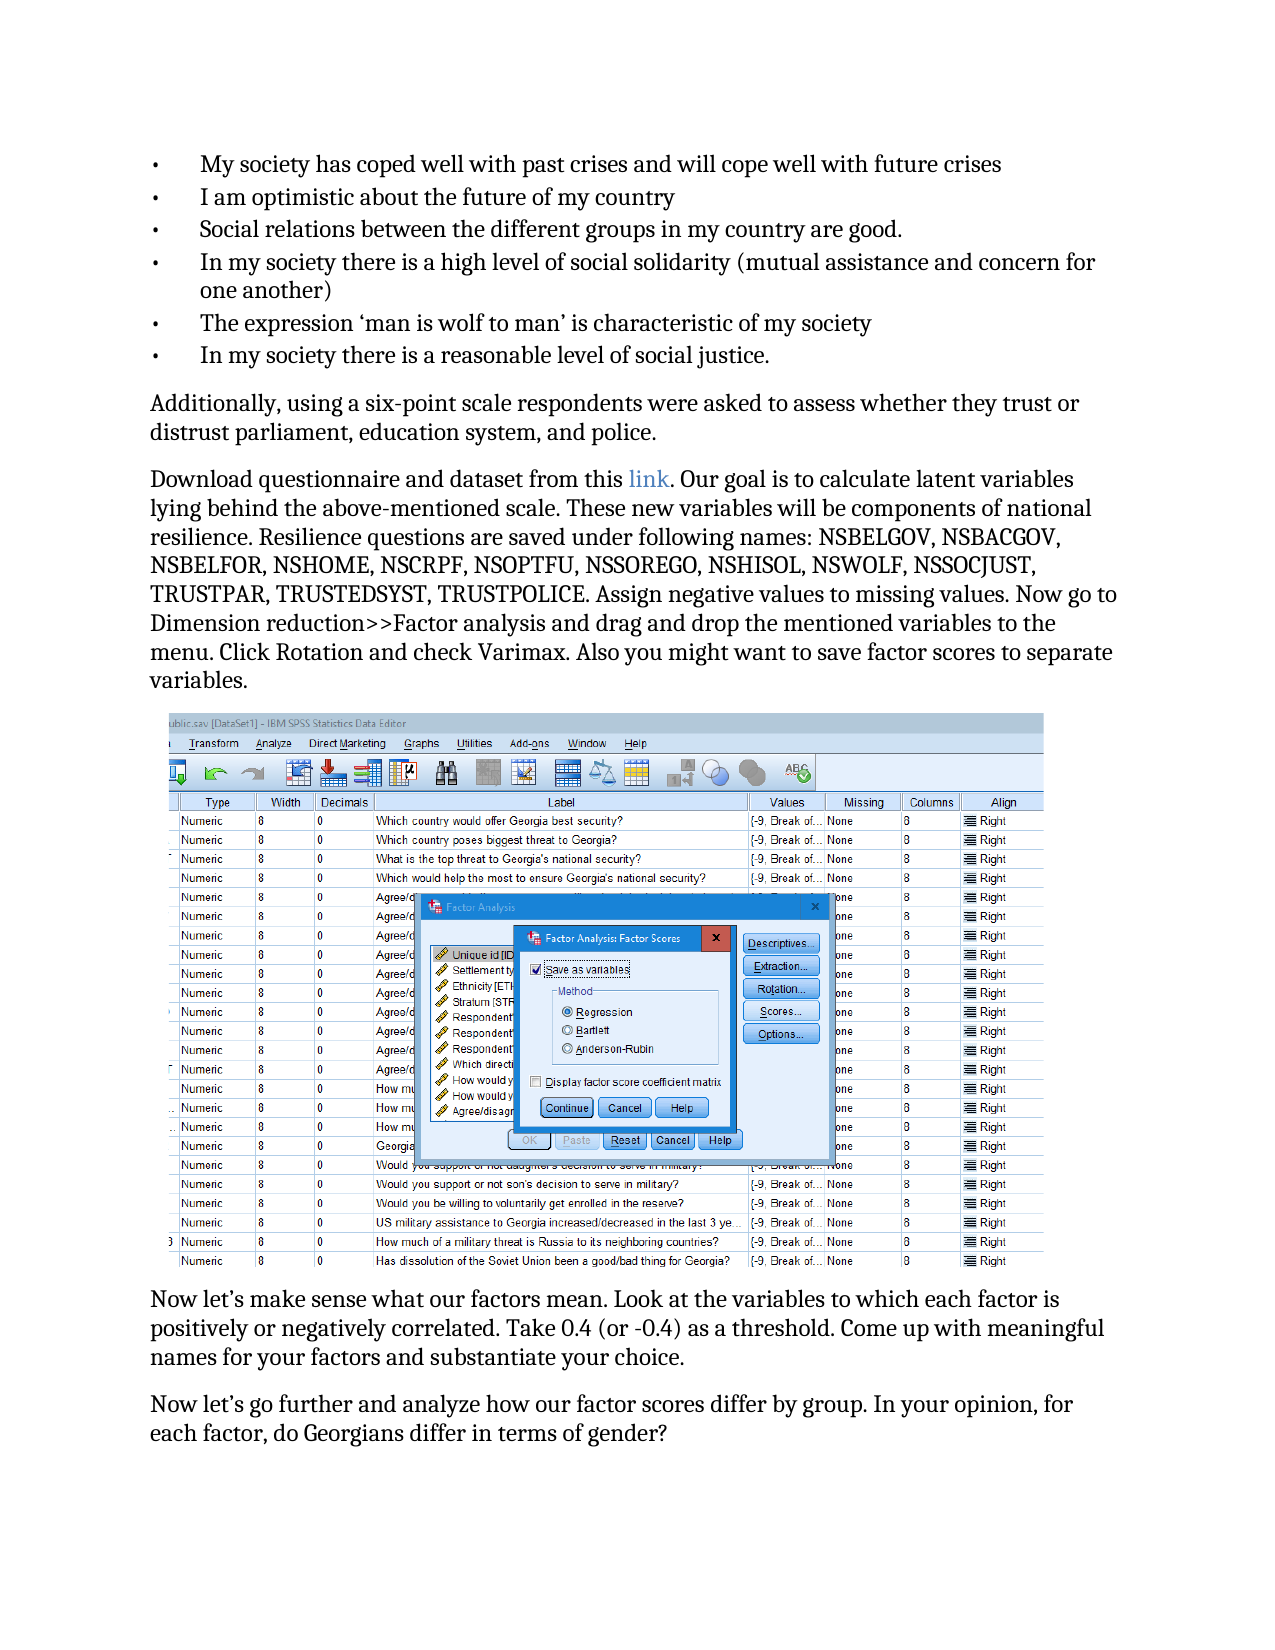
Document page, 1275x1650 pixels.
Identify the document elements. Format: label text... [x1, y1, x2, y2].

text Now let’s go further and analyze how our factor scores differ by group. In your opinion, for each factor, do Georgians differ in terms of gender? [150, 1390, 1125, 1448]
list In my society there is a reasonable level of social justice. [150, 341, 1125, 370]
text Download questionnaire and dataset from this link. Our goal is to calculate latent variables lying behind the above-mentioned scale. These new variables will be components of national resilience. Resilience questions are saved under following names: NSBELGOV, NSBACGOV, NSBELFOR, NSHOME, NSCRPF, NSOPTFU, NSSOREGO, NSHISOL, NSWOLF, NSSOCJUST, TRUSTPAR, TRUSTEDSYST, TRUSTPOLICE. Assign negative values to missing values. Now go to Dimension reduction>>Factor analysis and drag and drop the mentioned variables to the menu. Click Rotation and check Varimax. Also you might want to save factor scores to separate variables. [150, 465, 1125, 695]
text Now let’s make sense what our factors mean. Look at the variables to which each factor is positively or negatively correlated. Take 0.4 (or -0.4) as a threshold. Come up with meaningful names for your factors and substantiate your choice. [150, 1285, 1125, 1372]
list Social relations between the different groups in my country are good. [150, 215, 1125, 244]
list In my society there is a high level of social solidarity (mutual assistance and concern for one another) [150, 247, 1125, 305]
list My society has coped well with past crises and will cope well with future crises [150, 150, 1125, 179]
text Additionally, using a six-point scale respondents were asked to assess whether they trust or distrust parliament, education system, and police. [150, 389, 1125, 446]
list I am optimistic about the future of my country [150, 182, 1125, 211]
picture [168, 713, 1044, 1267]
list The expression ‘man is wolf to man’ is characteristic of my society [150, 309, 1125, 337]
